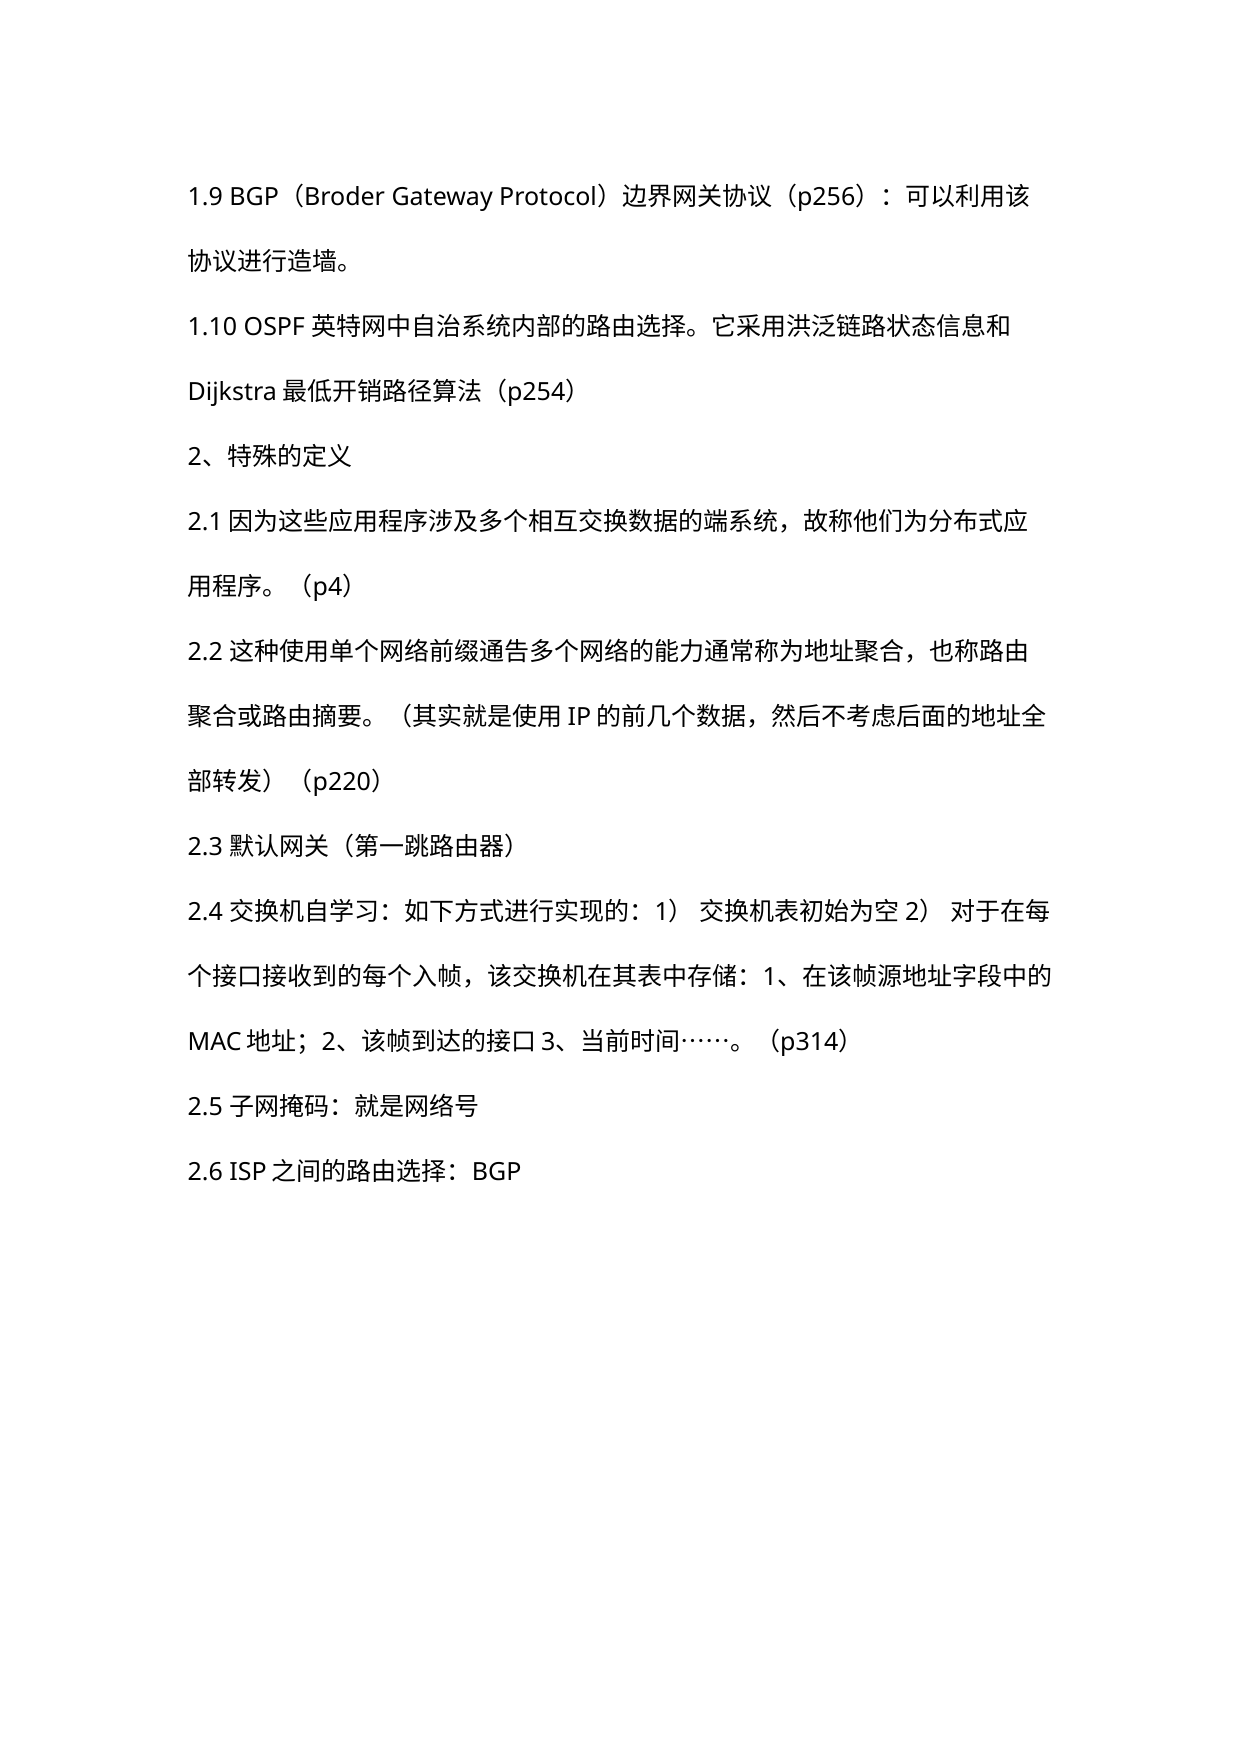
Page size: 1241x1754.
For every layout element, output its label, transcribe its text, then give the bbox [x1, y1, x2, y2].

text 2.6 ISP之间的路由选择：BGP [187, 1137, 1053, 1202]
text 1.10 OSPF 英特网中自治系统内部的路由选择。它采用洪泛链路状态信息和Dijkstra最低开销路径算法（p254） [187, 292, 1053, 422]
text 2.1因为这些应用程序涉及多个相互交换数据的端系统，故称他们为分布式应用程序。（p4） [187, 487, 1053, 617]
text 2.2 这种使用单个网络前缀通告多个网络的能力通常称为地址聚合，也称路由聚合或路由摘要。（其实就是使用IP的前几个数据，然后不考虑后面的地址全部转发）（p220） [187, 617, 1053, 812]
text 2、特殊的定义 [187, 422, 1053, 487]
text 2.5 子网掩码：就是网络号 [187, 1072, 1053, 1137]
text 1.9 BGP（Broder Gateway Protocol）边界网关协议（p256）：可以利用该协议进行造墙。 [187, 162, 1053, 292]
text 2.3 默认网关（第一跳路由器） [187, 812, 1053, 877]
text 2.4 交换机自学习：如下方式进行实现的：1） 交换机表初始为空 2） 对于在每个接口接收到的每个入帧，该交换机在其表中存储：1、在该帧源地址字段中的MAC地址；2、该帧到达的接口3、当前时间……。（p314） [187, 877, 1053, 1072]
